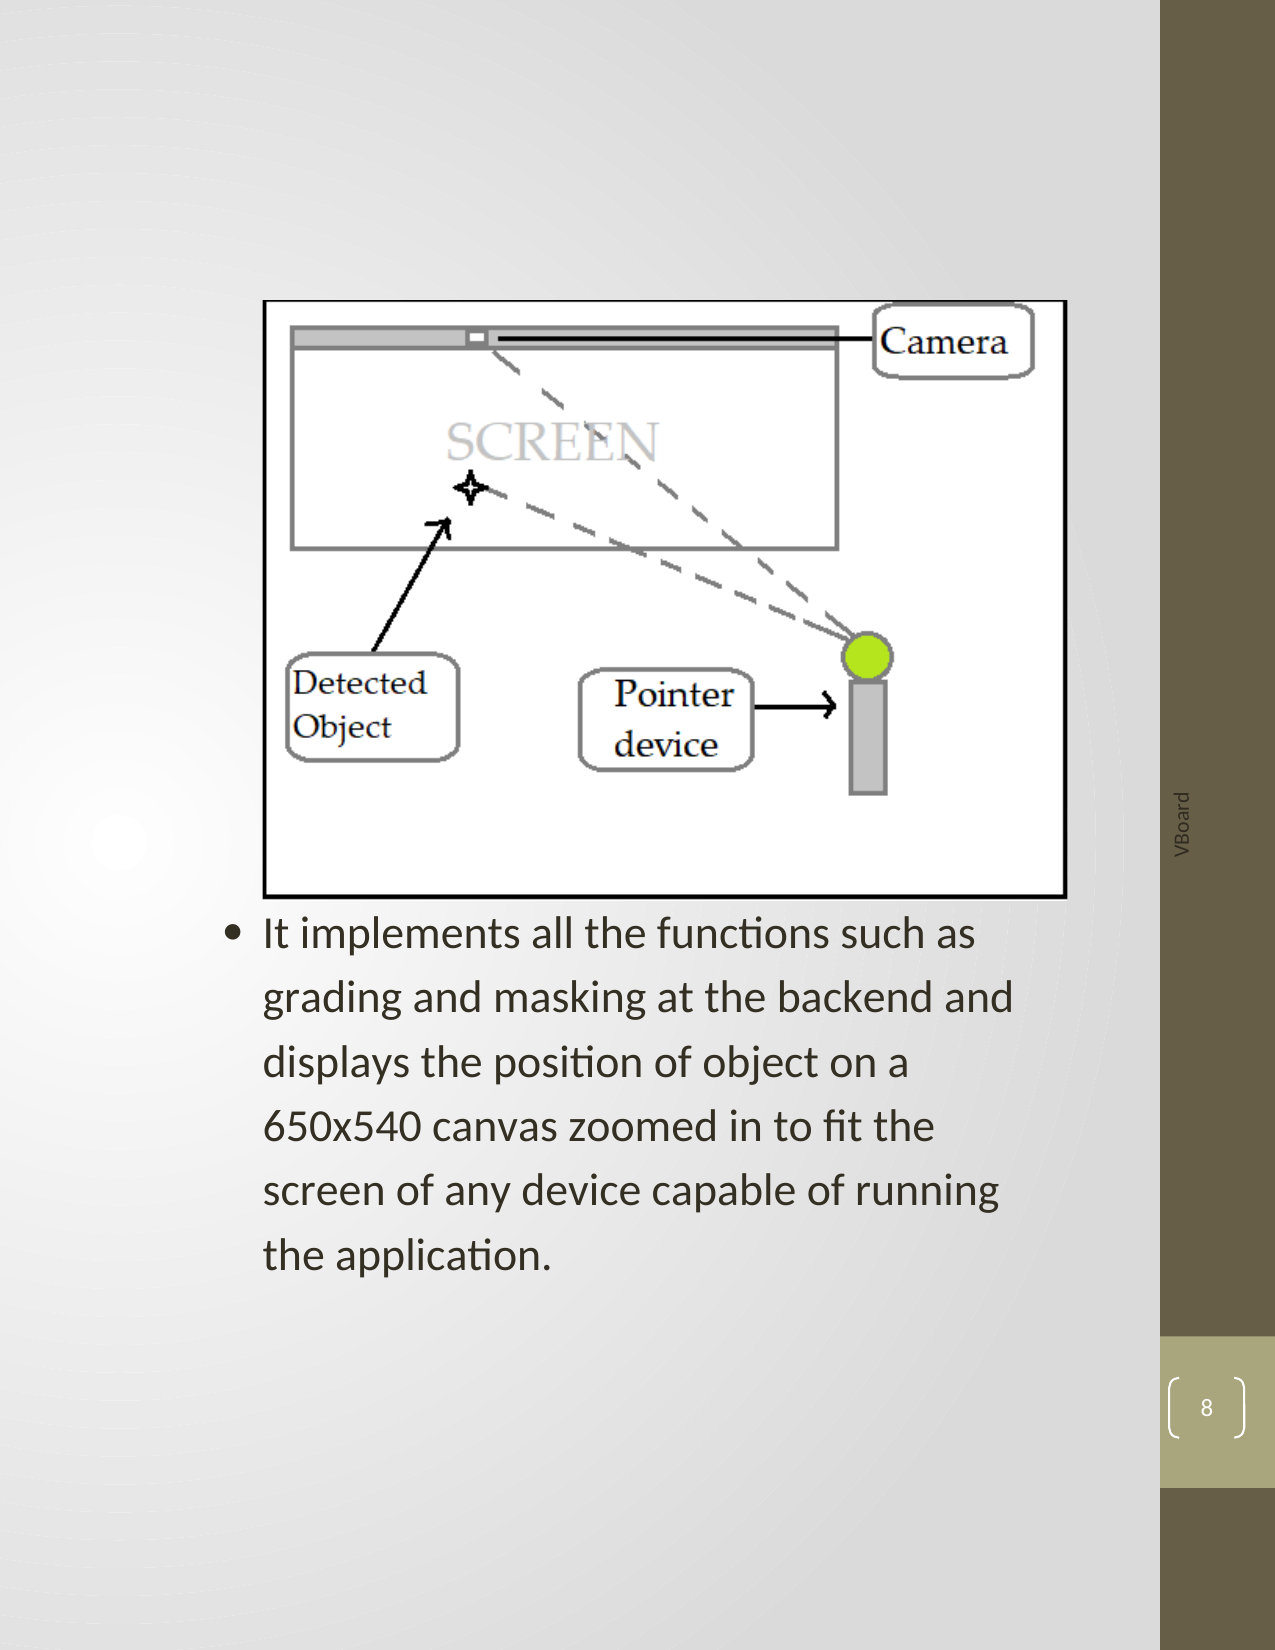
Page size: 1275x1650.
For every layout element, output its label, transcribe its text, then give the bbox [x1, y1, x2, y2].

picture [262, 300, 1068, 901]
list It implements all the functions such as grading and masking at the backend and displays the position of object on a 650x540 canvas zoomed in to fit the screen of any device capable of running the application. [225, 904, 1050, 1281]
